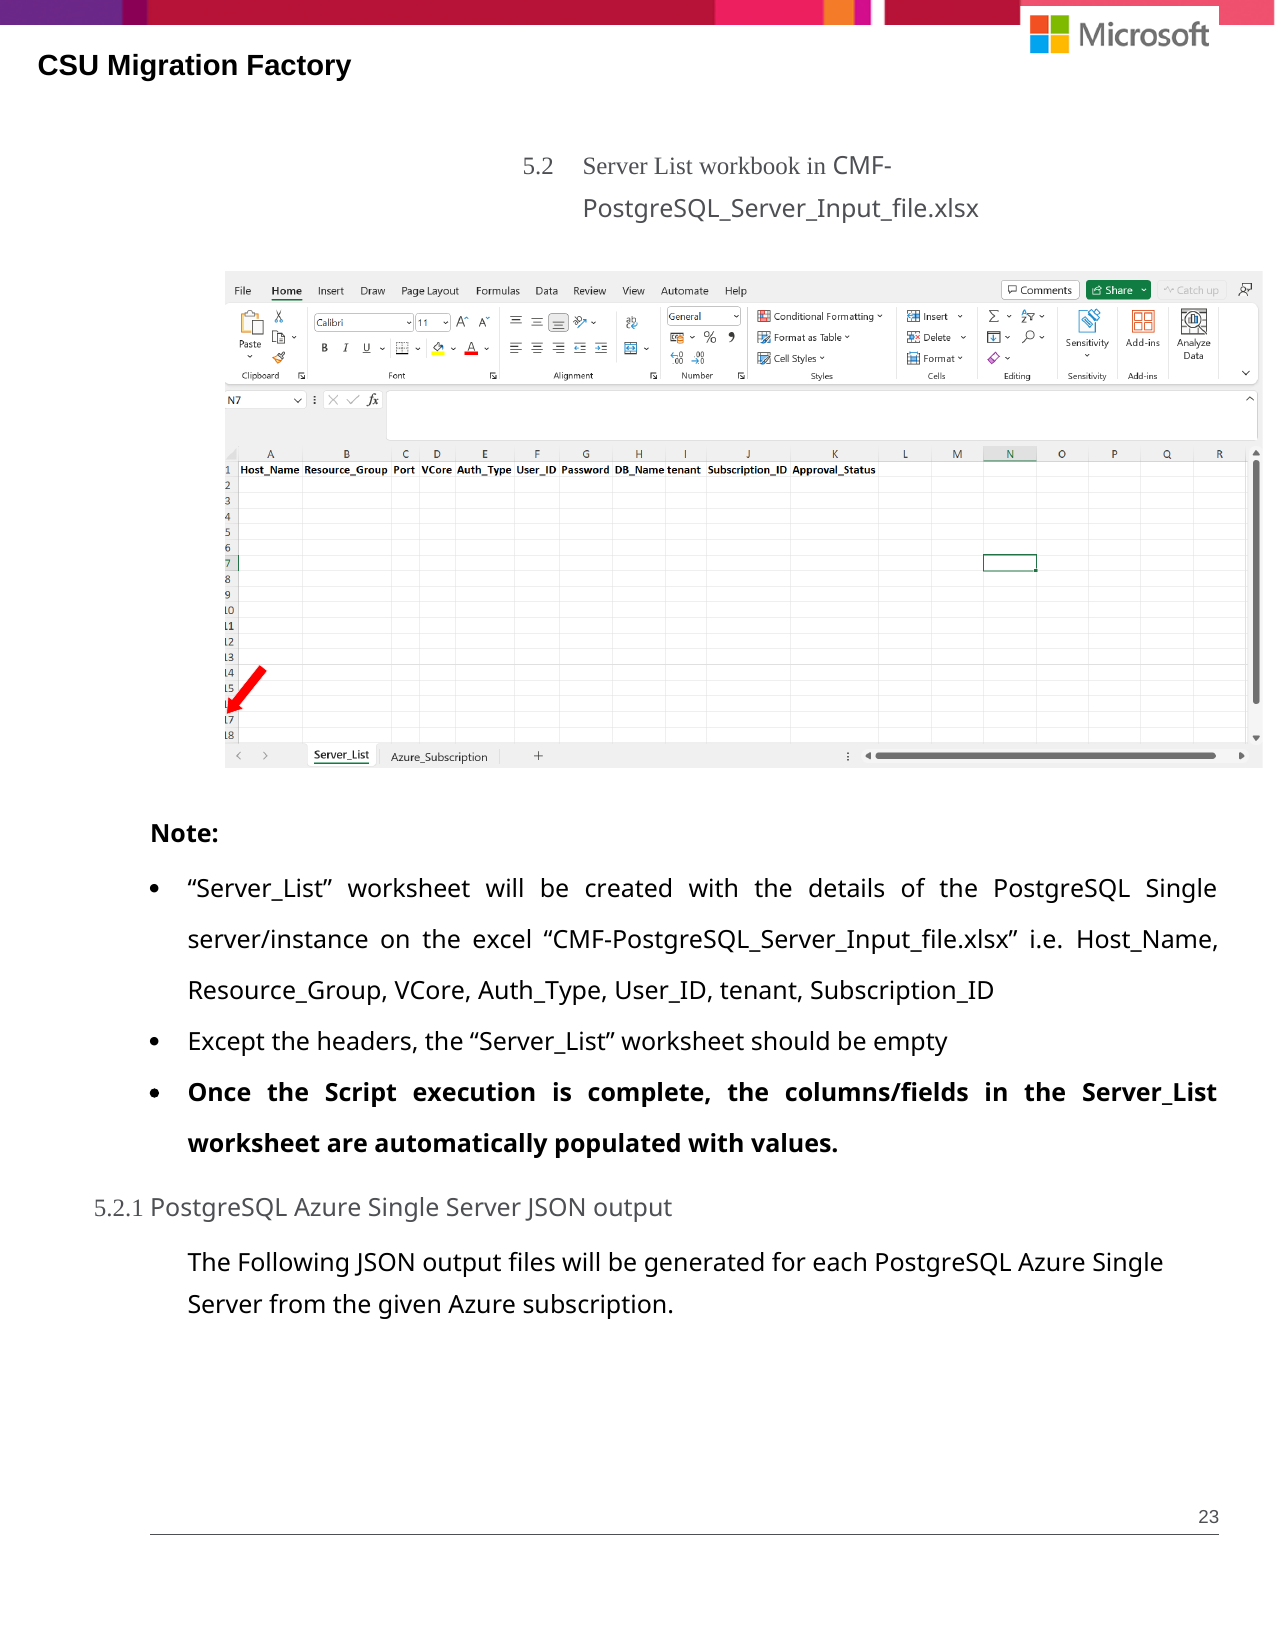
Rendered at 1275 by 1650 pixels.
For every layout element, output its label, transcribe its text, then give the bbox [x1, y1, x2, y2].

list “Server_List” worksheet will be created with the details of the PostgreSQL Single server/instance on the excel “CMF-PostgreSQL_Server_Input_file.xlsx” i.e. Host_Name, Resource_Group, VCore, Auth_Type, User_ID, tenant, Subscription_ID [150, 871, 1219, 1007]
text The Following JSON output files will be generated for each PostgreSQL Azure Single Server from the given Azure subscription. [187, 1245, 1219, 1321]
subtitle PostgreSQL Azure Single Server JSON output [94, 1190, 1219, 1224]
list Except the headers, the “Server_List” worksheet should be empty [150, 1024, 1219, 1058]
subtitle Server List workbook in CMF-PostgreSQL_Server_Input_file.xlsx [410, 148, 1219, 224]
list Once the Script execution is complete, the columns/fields in the Server_List worksheet are automatically populated with values. [150, 1075, 1219, 1160]
picture [225, 271, 1263, 768]
list Note: [150, 816, 1219, 850]
picture [0, 0, 1275, 61]
